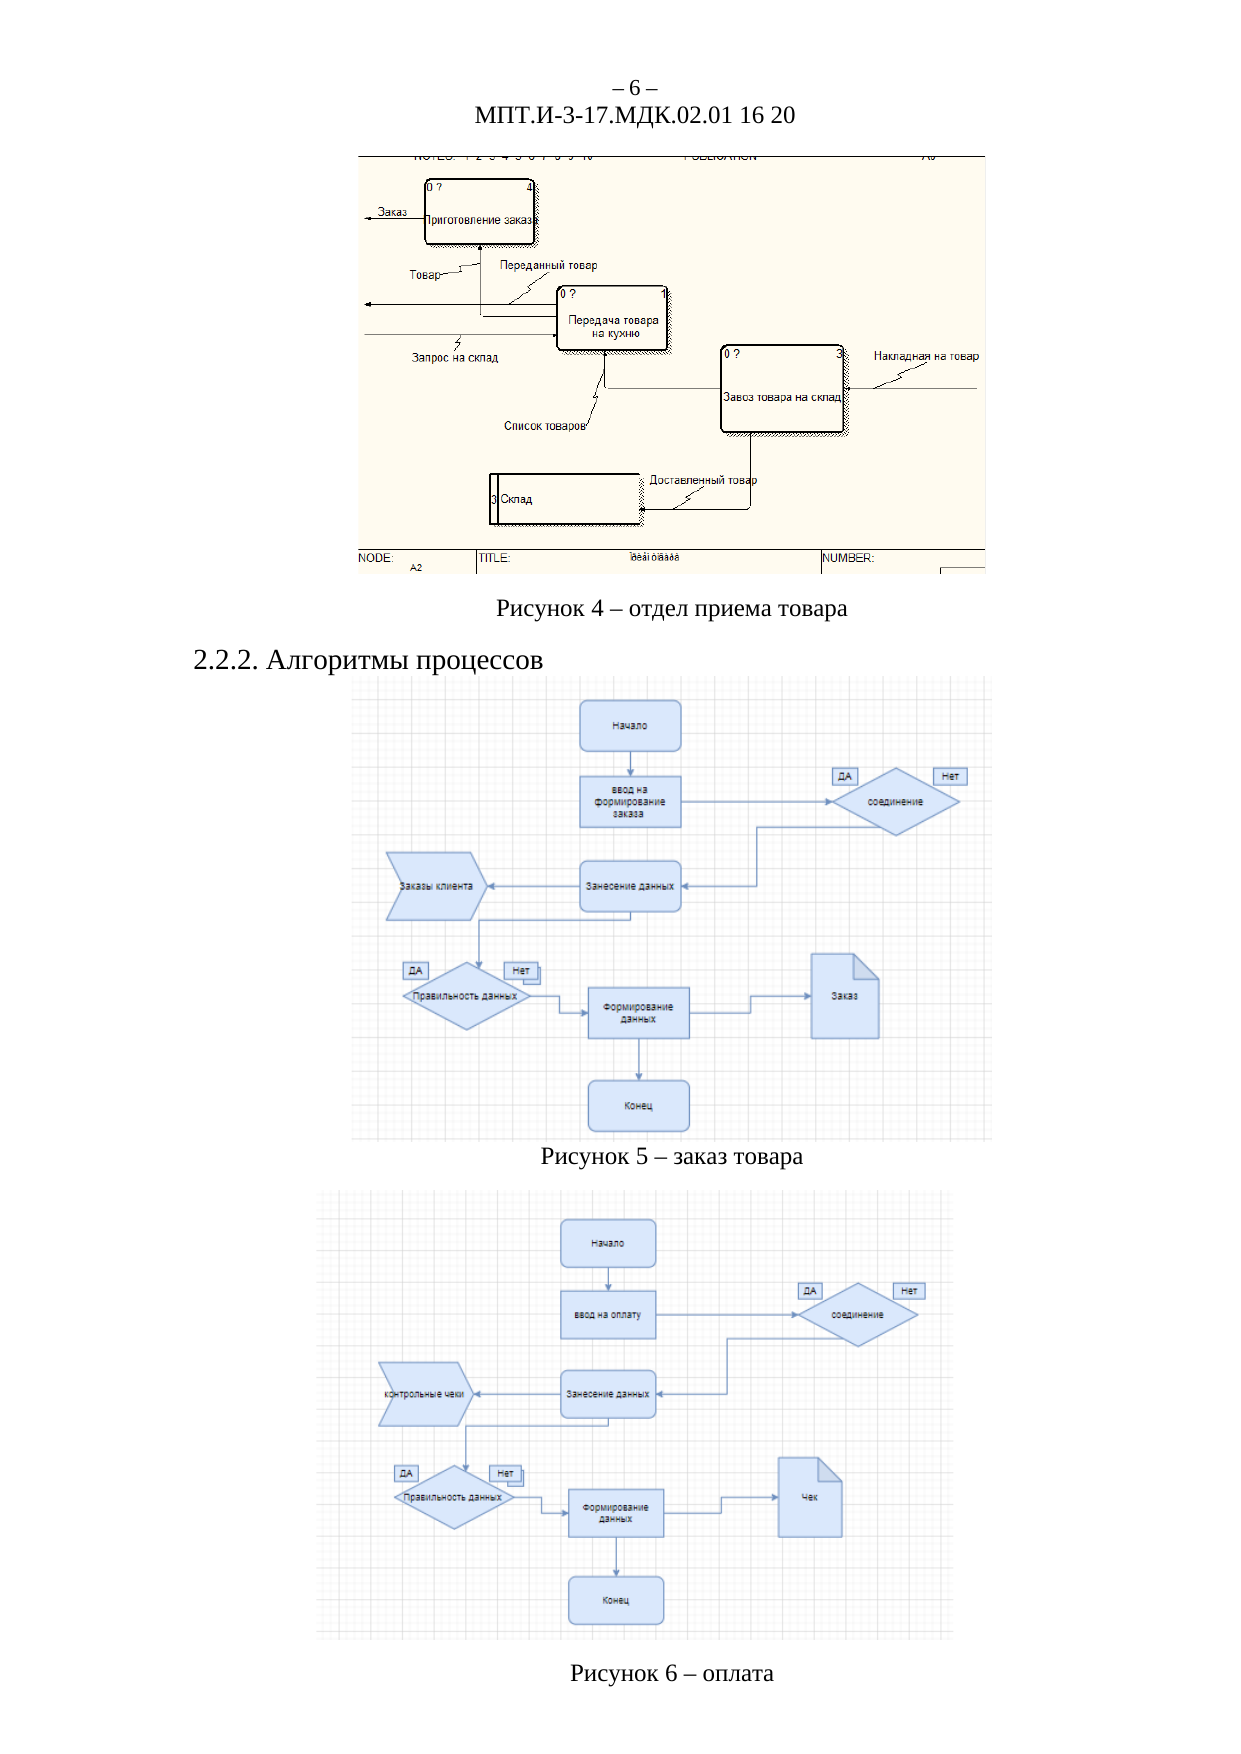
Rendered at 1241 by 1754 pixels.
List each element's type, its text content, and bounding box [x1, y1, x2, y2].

text Рисунок 6 – оплата [118, 1658, 1152, 1687]
picture [351, 676, 992, 1142]
text Рисунок 4 – отдел приема товара [118, 593, 1152, 622]
text Рисунок 5 – заказ товара [118, 1141, 1152, 1170]
list Алгоритмы процессов [193, 642, 1152, 676]
picture [358, 156, 986, 574]
picture [316, 1190, 954, 1640]
